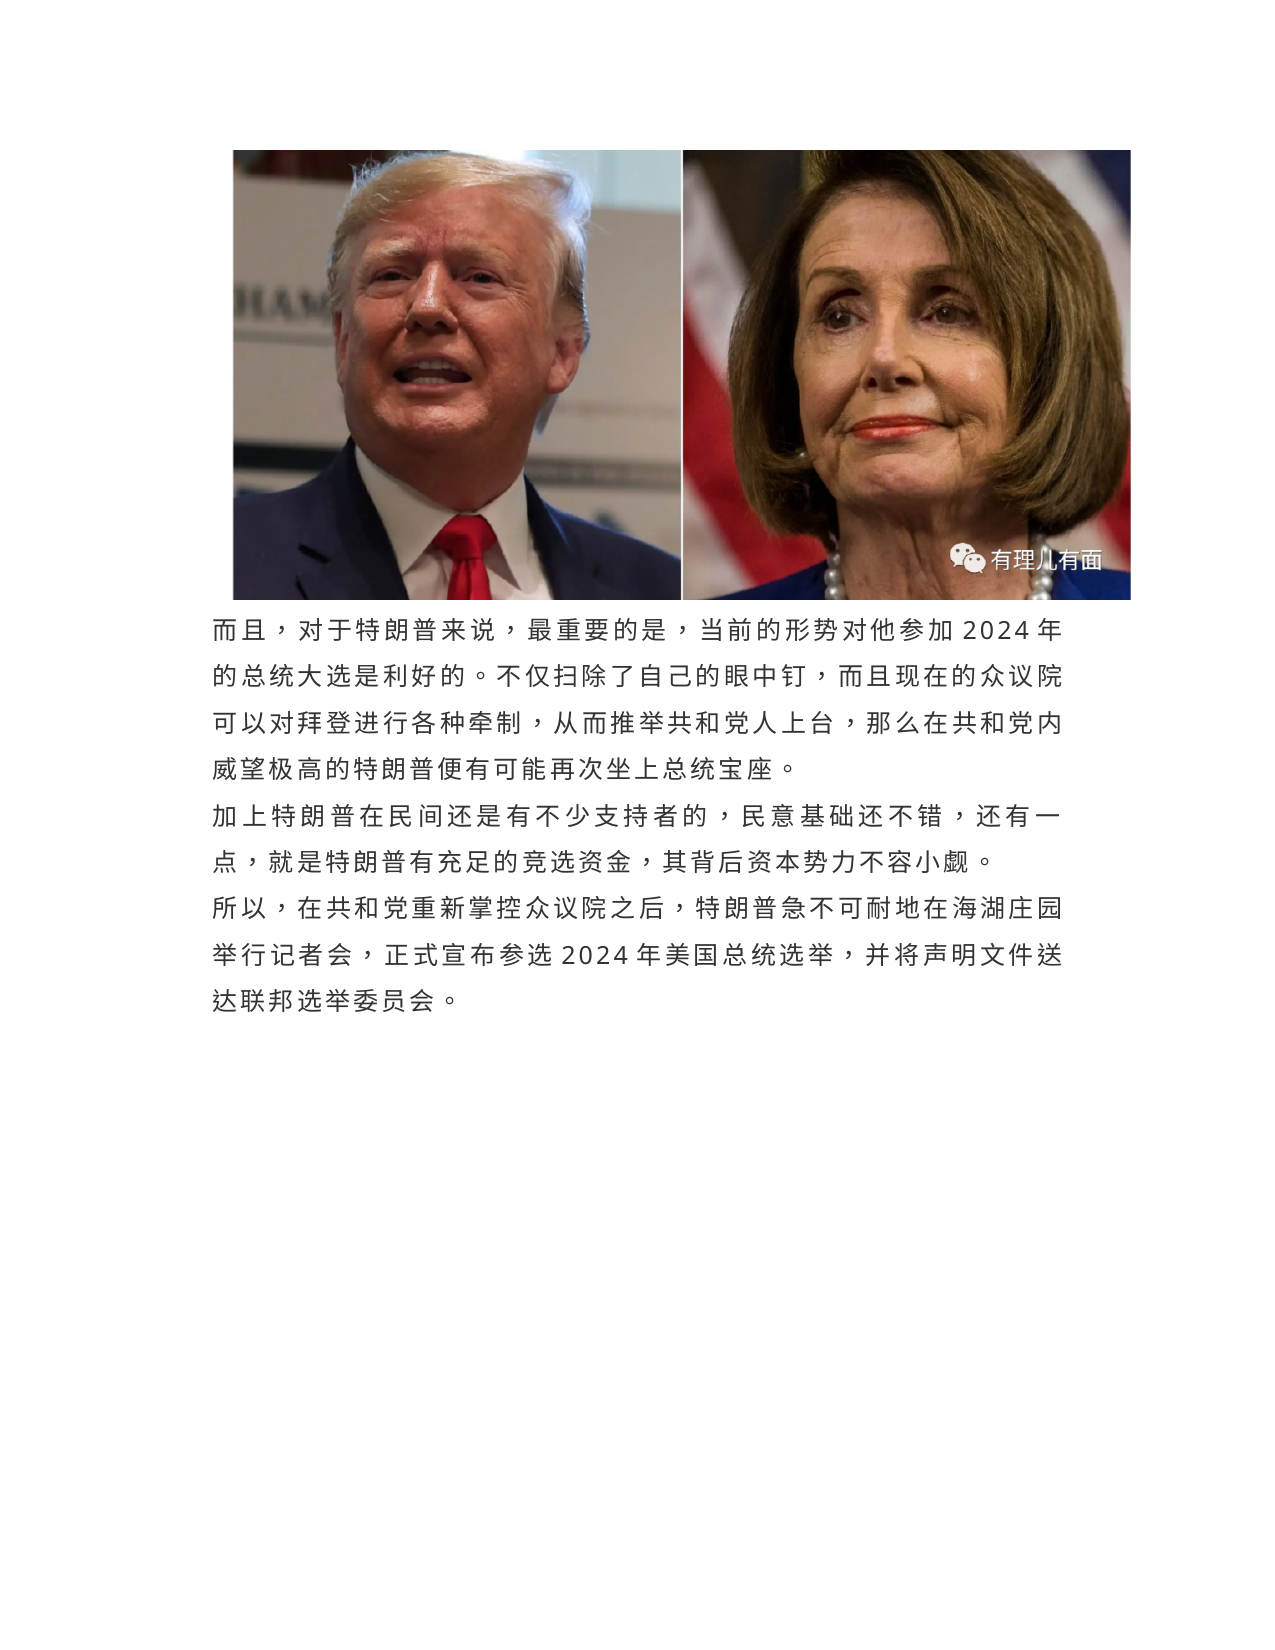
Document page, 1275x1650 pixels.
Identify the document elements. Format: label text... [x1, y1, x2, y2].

text 而且，对于特朗普来说，最重要的是，当前的形势对他参加2024年的总统大选是利好的。不仅扫除了自己的眼中钉，而且现在的众议院可以对拜登进行各种牵制，从而推举共和党人上台，那么在共和党内威望极高的特朗普便有可能再次坐上总统宝座。 [212, 600, 1062, 786]
text 加上特朗普在民间还是有不少支持者的，民意基础还不错，还有一点，就是特朗普有充足的竞选资金，其背后资本势力不容小觑。 [212, 786, 1062, 879]
picture [231, 150, 1132, 600]
text 所以，在共和党重新掌控众议院之后，特朗普急不可耐地在海湖庄园举行记者会，正式宣布参选2024年美国总统选举，并将声明文件送达联邦选举委员会。 [212, 879, 1062, 1018]
